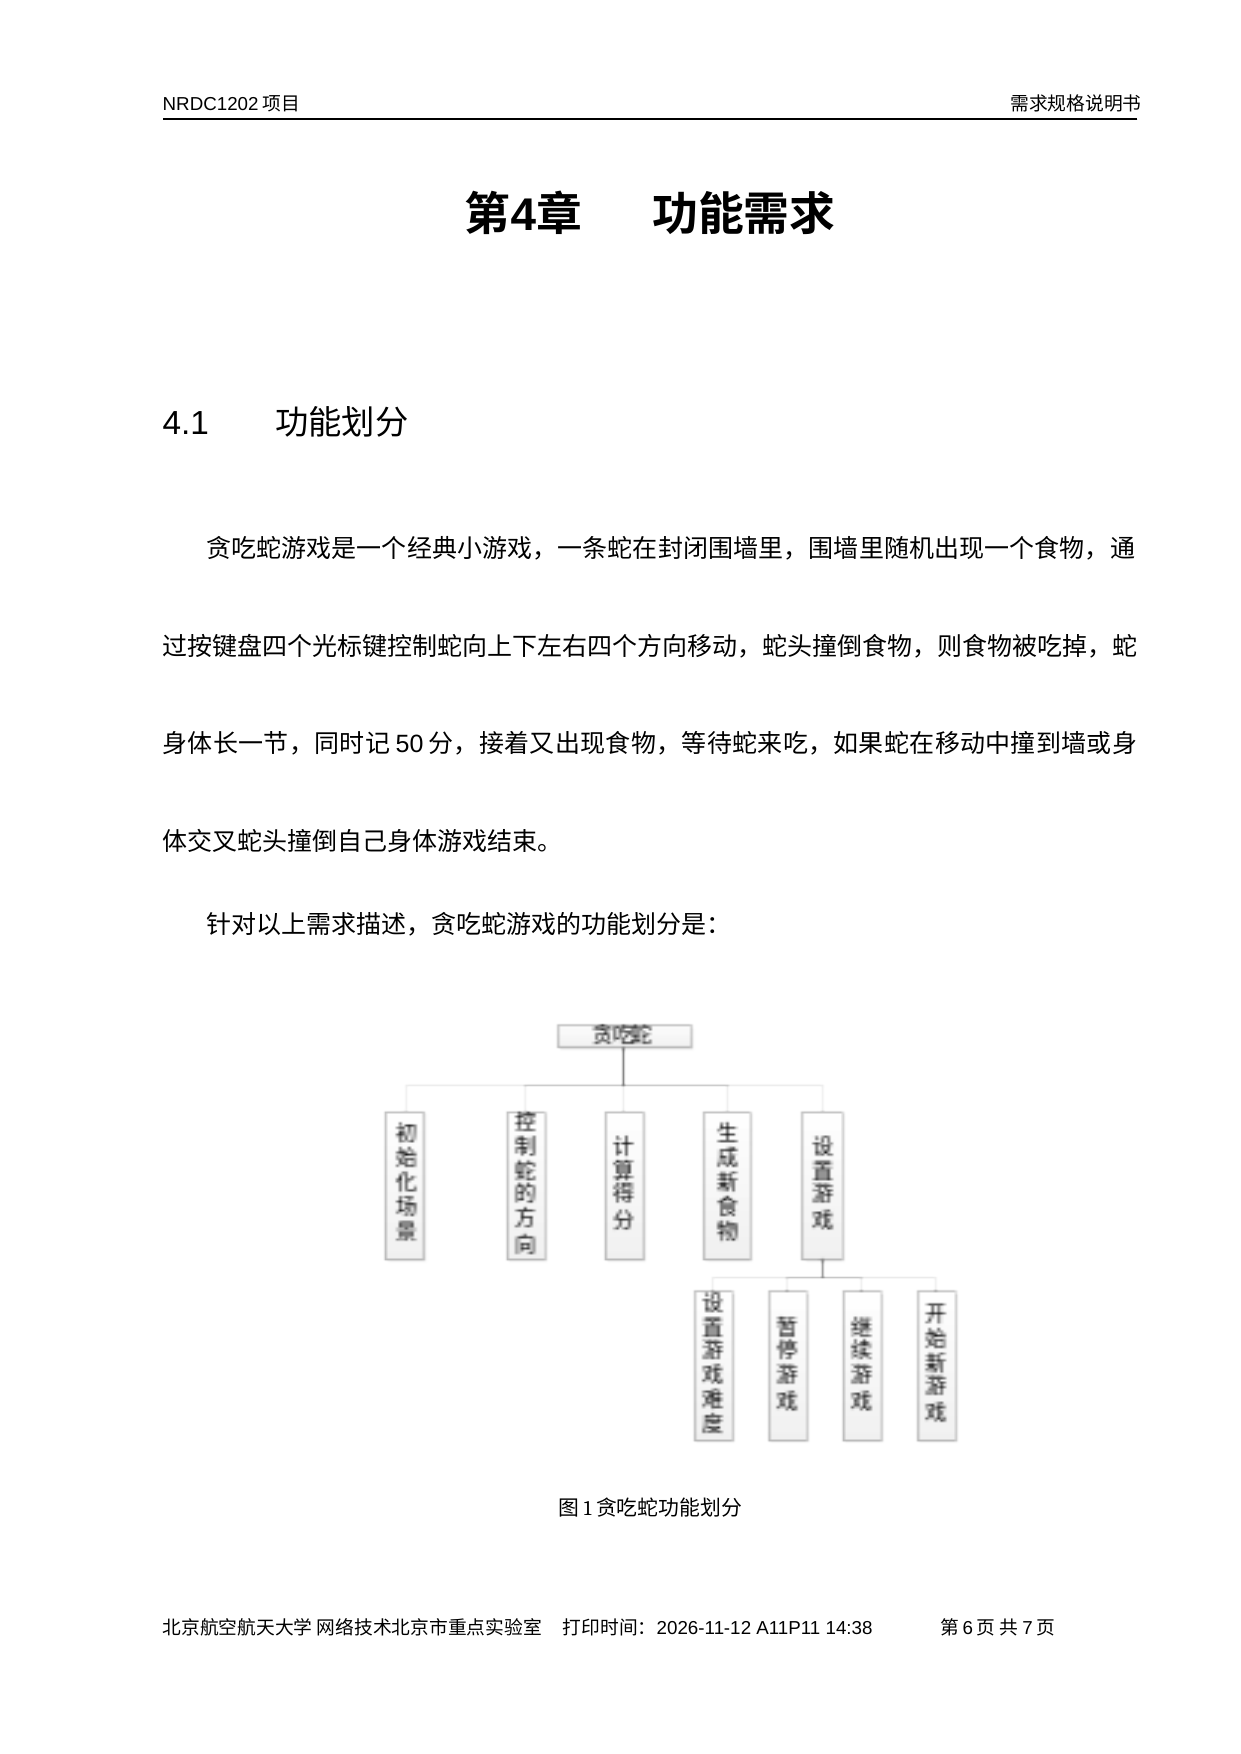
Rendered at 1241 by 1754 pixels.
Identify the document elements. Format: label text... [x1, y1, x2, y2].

text 图 1 贪吃蛇功能划分 [162, 1489, 1137, 1522]
subtitle 功能需求 [162, 162, 1137, 259]
text 贪吃蛇游戏是一个经典小游戏，一条蛇在封闭围墙里，围墙里随机出现一个食物，通过按键盘四个光标键控制蛇向上下左右四个方向移动，蛇头撞倒食物，则食物被吃掉，蛇身体长一节，同时记50分，接着又出现食物，等待蛇来吃，如果蛇在移动中撞到墙或身体交叉蛇头撞倒自己身体游戏结束。 [162, 514, 1137, 872]
subtitle 功能划分 [162, 387, 1137, 452]
text 针对以上需求描述，贪吃蛇游戏的功能划分是： [162, 890, 1137, 955]
